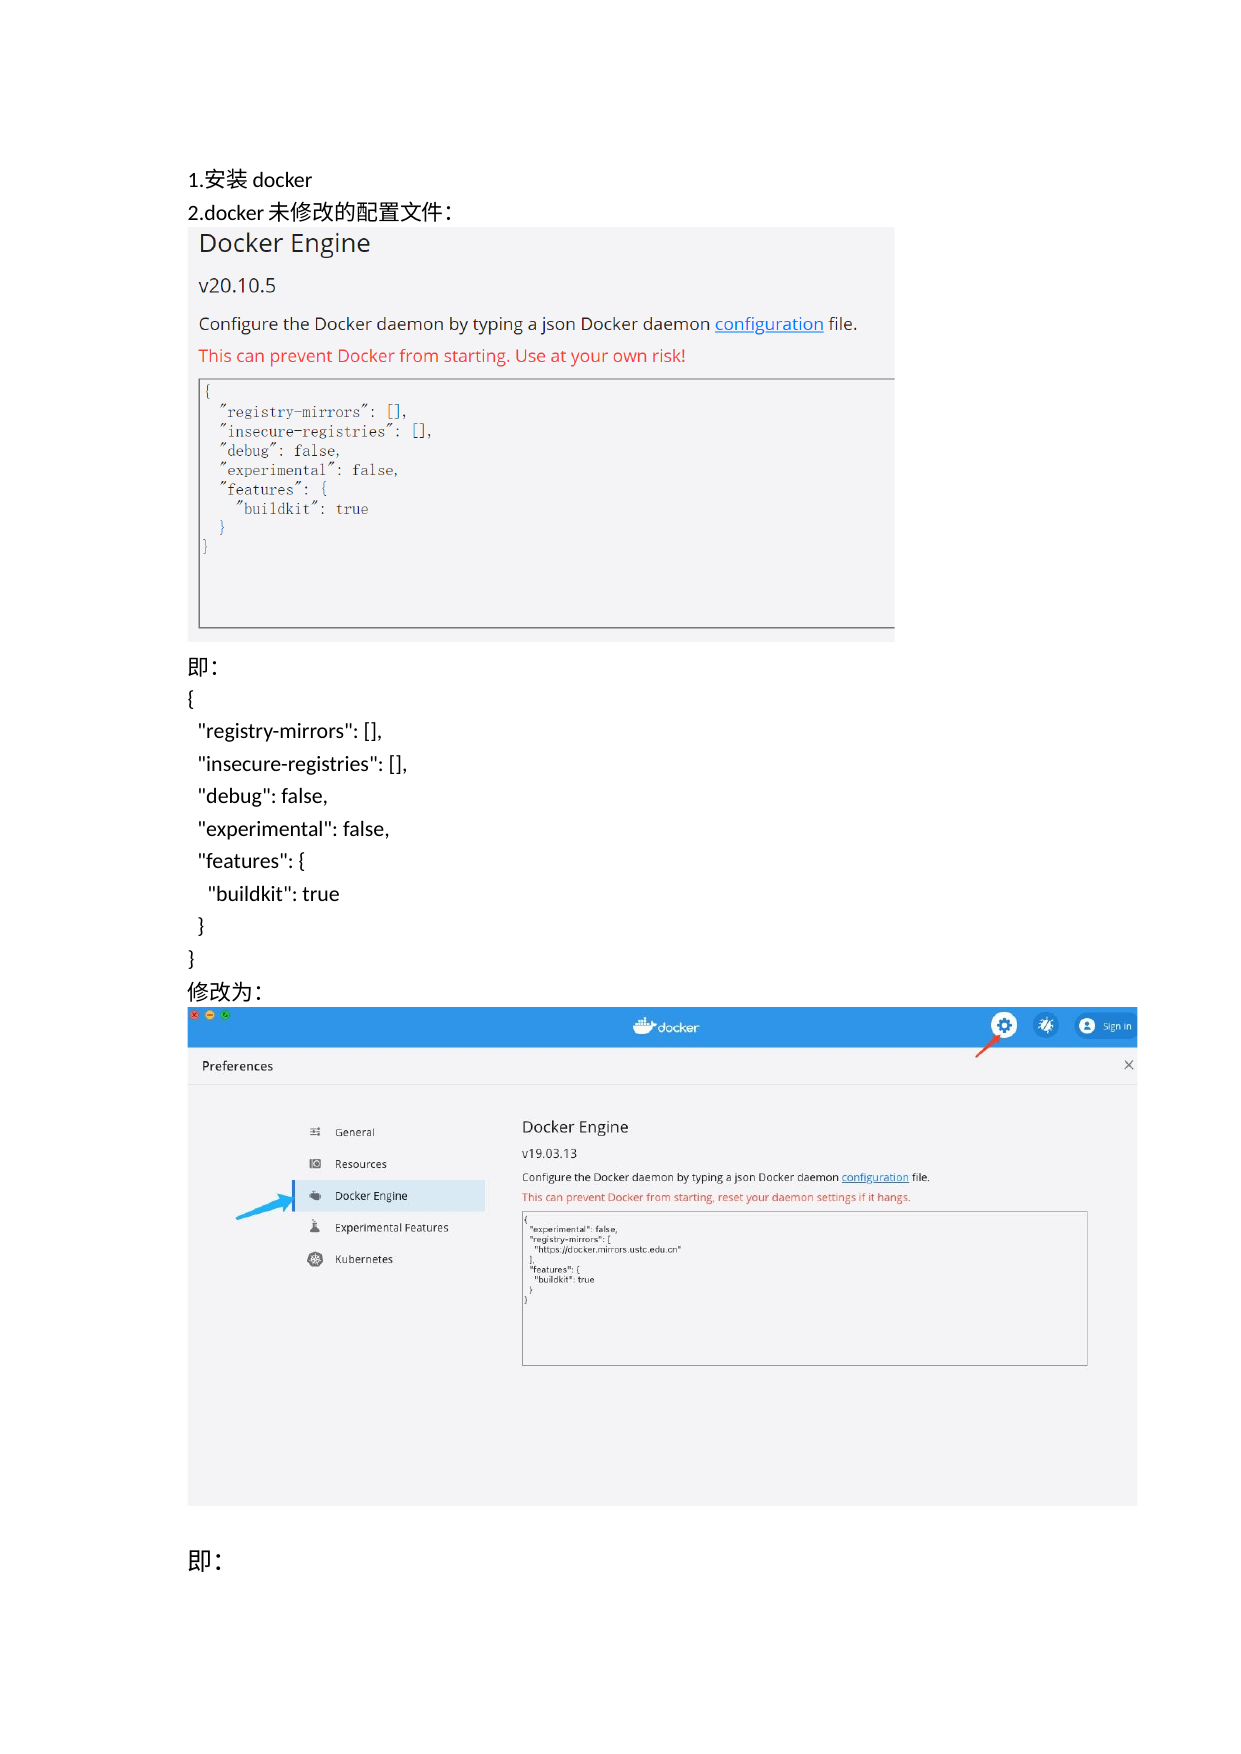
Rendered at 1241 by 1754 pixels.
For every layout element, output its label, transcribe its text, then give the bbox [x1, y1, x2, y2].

text } [187, 942, 1053, 974]
text 即： [187, 1527, 1053, 1592]
text 修改为： [187, 974, 1053, 1007]
text "features": { [187, 844, 1053, 877]
picture [187, 227, 895, 642]
text { [187, 682, 1053, 714]
text 2.docker未修改的配置文件： [187, 194, 1053, 227]
text 即： [187, 649, 1053, 682]
text } [187, 909, 1053, 942]
text 1.安装docker [187, 162, 1053, 194]
picture [187, 1007, 1138, 1506]
text "insecure-registries": [], [187, 747, 1053, 779]
text "buildkit": true [187, 877, 1053, 909]
text "registry-mirrors": [], [187, 714, 1053, 747]
text "debug": false, [187, 779, 1053, 812]
text "experimental": false, [187, 812, 1053, 844]
